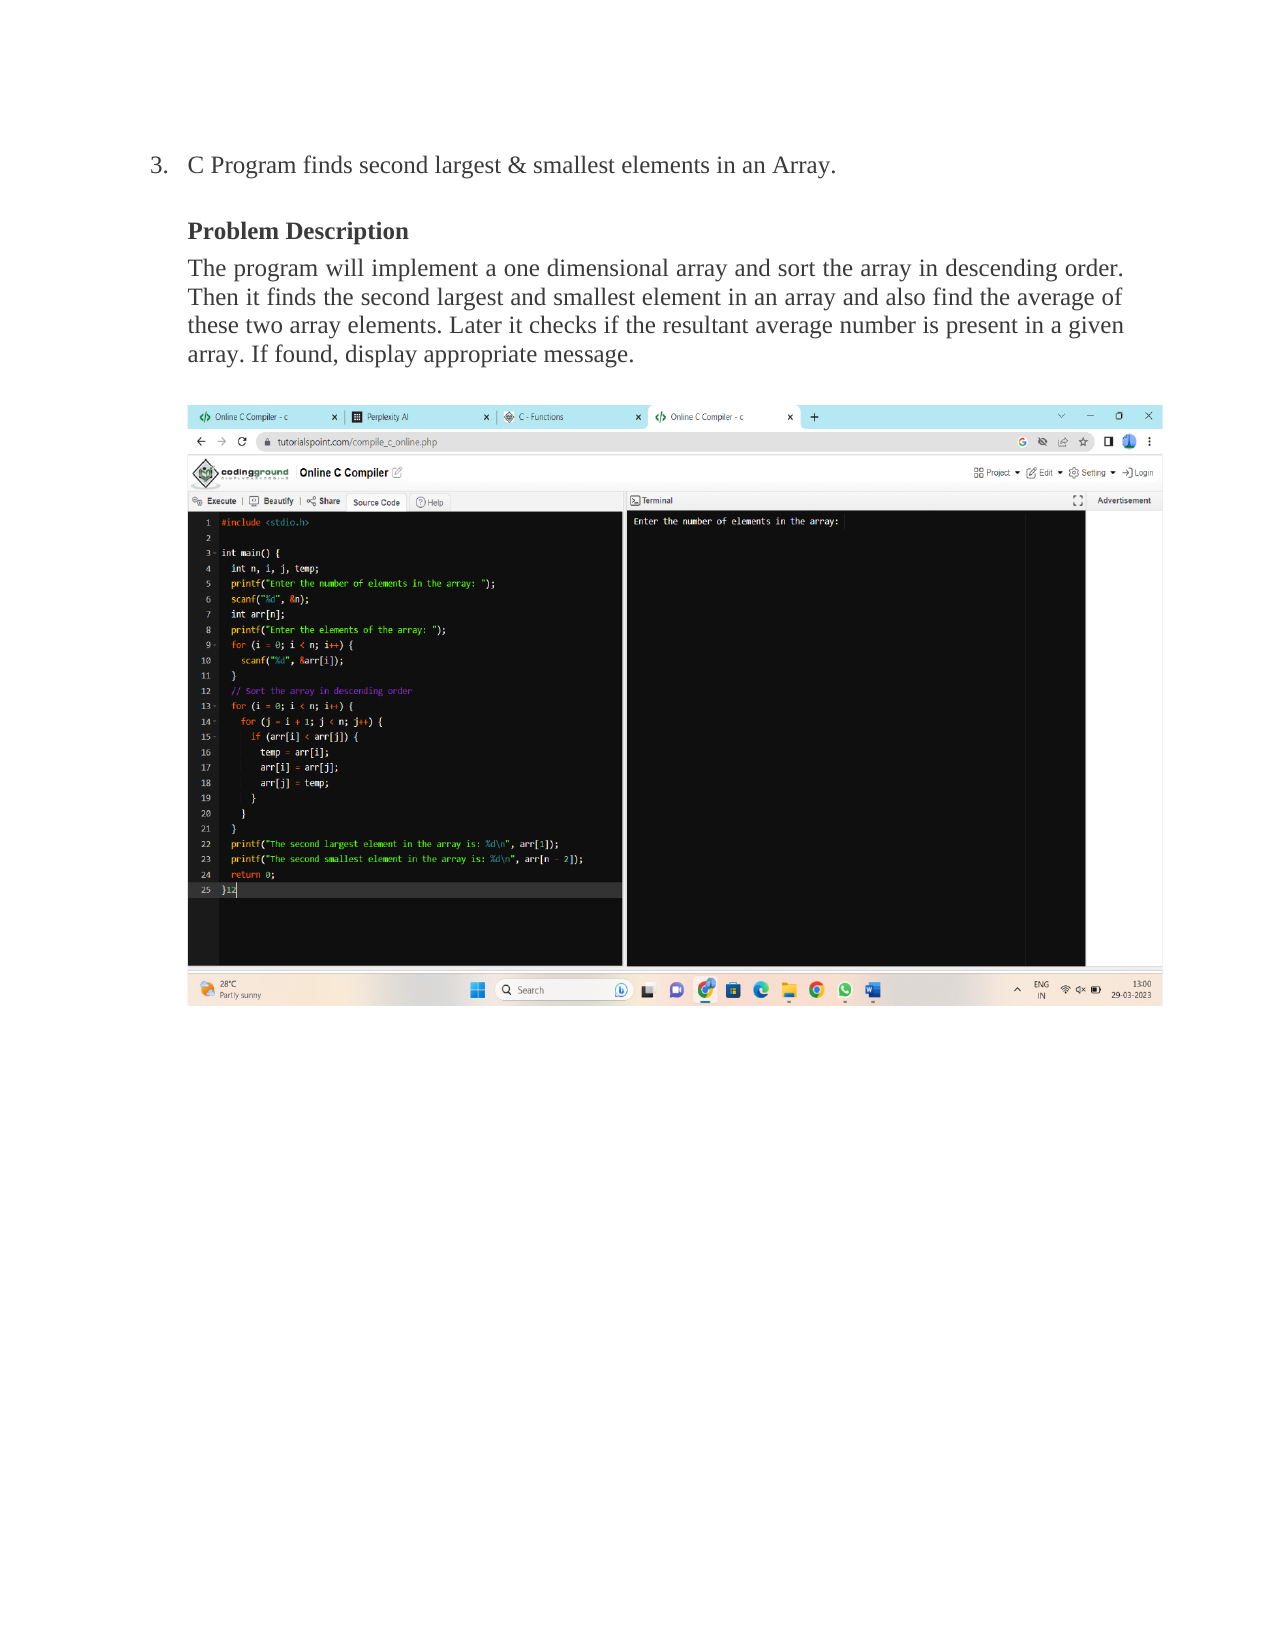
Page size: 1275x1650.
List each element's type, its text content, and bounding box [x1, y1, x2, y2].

text Problem Description [150, 216, 1125, 245]
text The program will implement a one dimensional array and sort the array in descending order. Then it finds the second largest and smallest element in an array and also find the average of these two array elements. Later it checks if the resultant average number is present in a given array. If found, display appropriate message. [187, 253, 1125, 368]
list C Program finds second largest & smallest elements in an Array. [150, 150, 1125, 179]
picture [187, 405, 1163, 1006]
